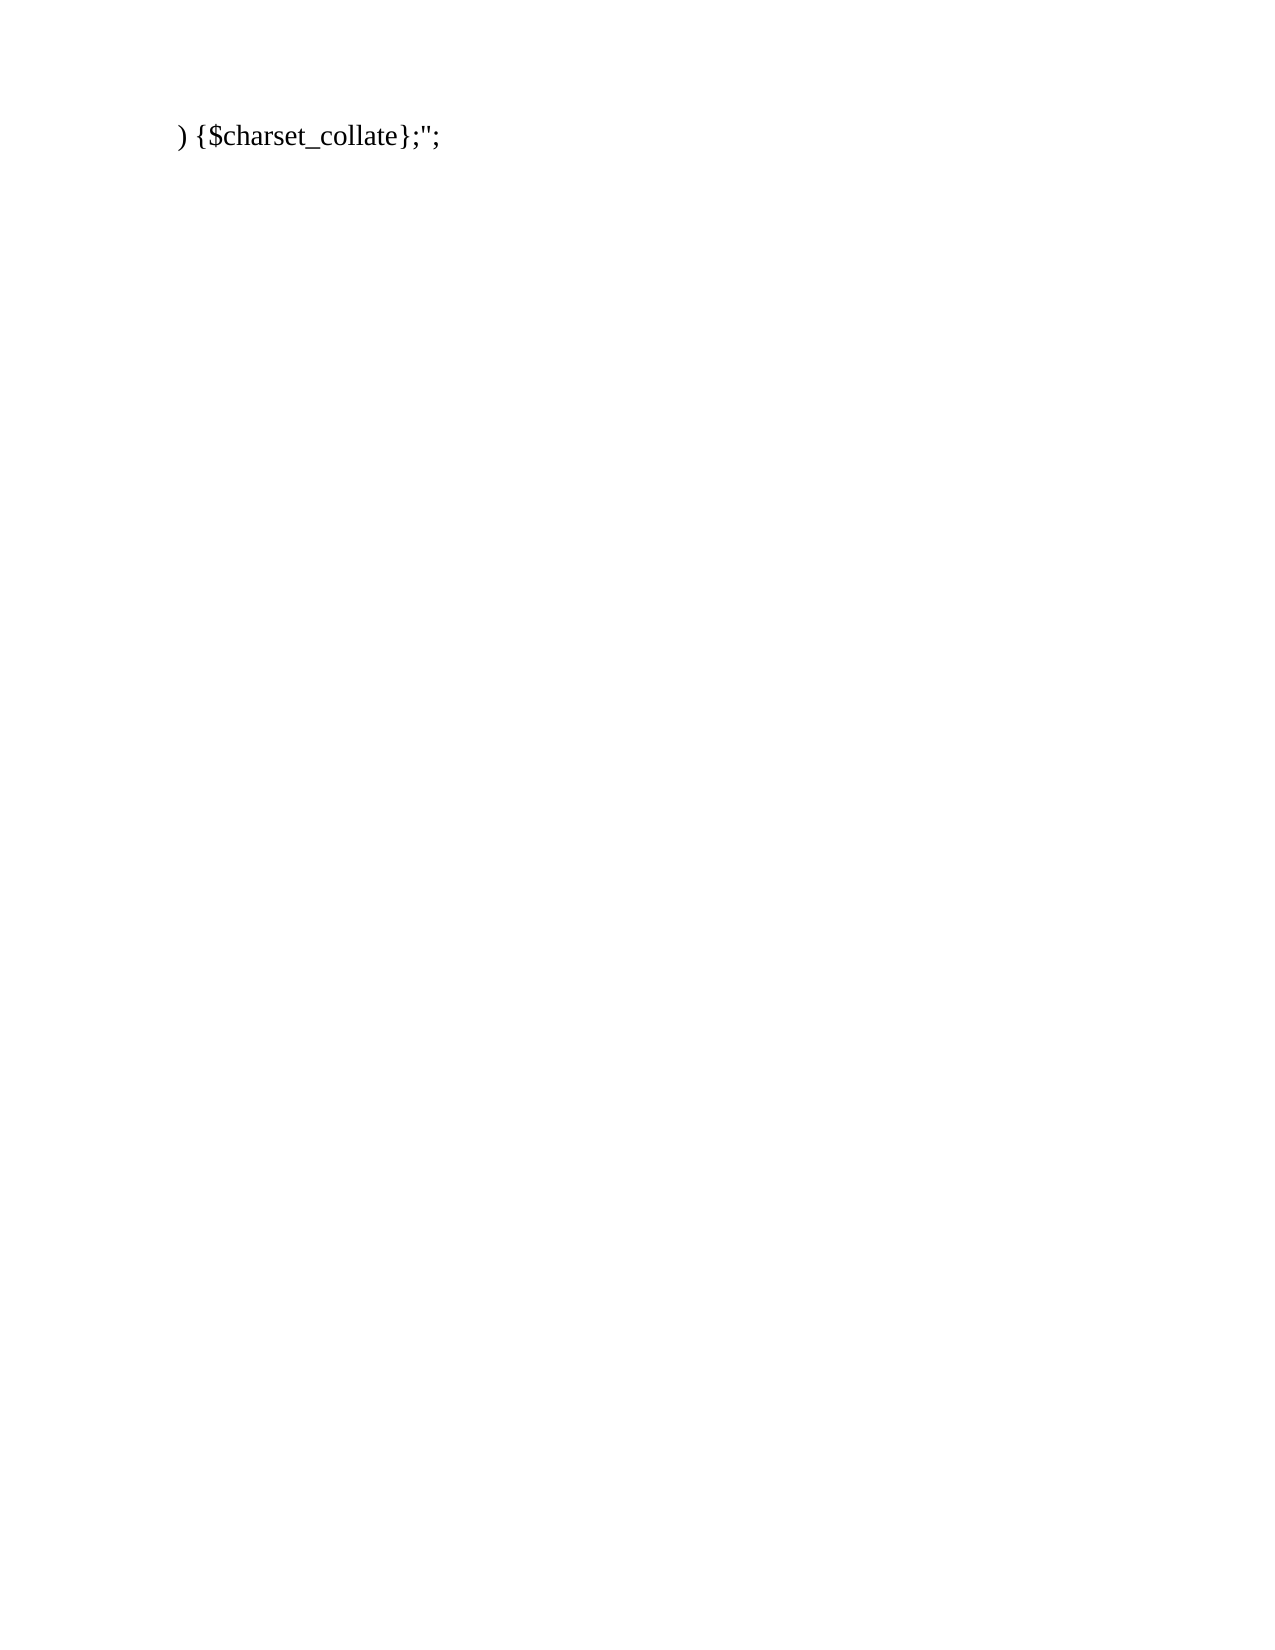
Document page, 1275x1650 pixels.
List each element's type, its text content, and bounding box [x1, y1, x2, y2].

text ) {$charset_collate};"; [177, 118, 1186, 152]
